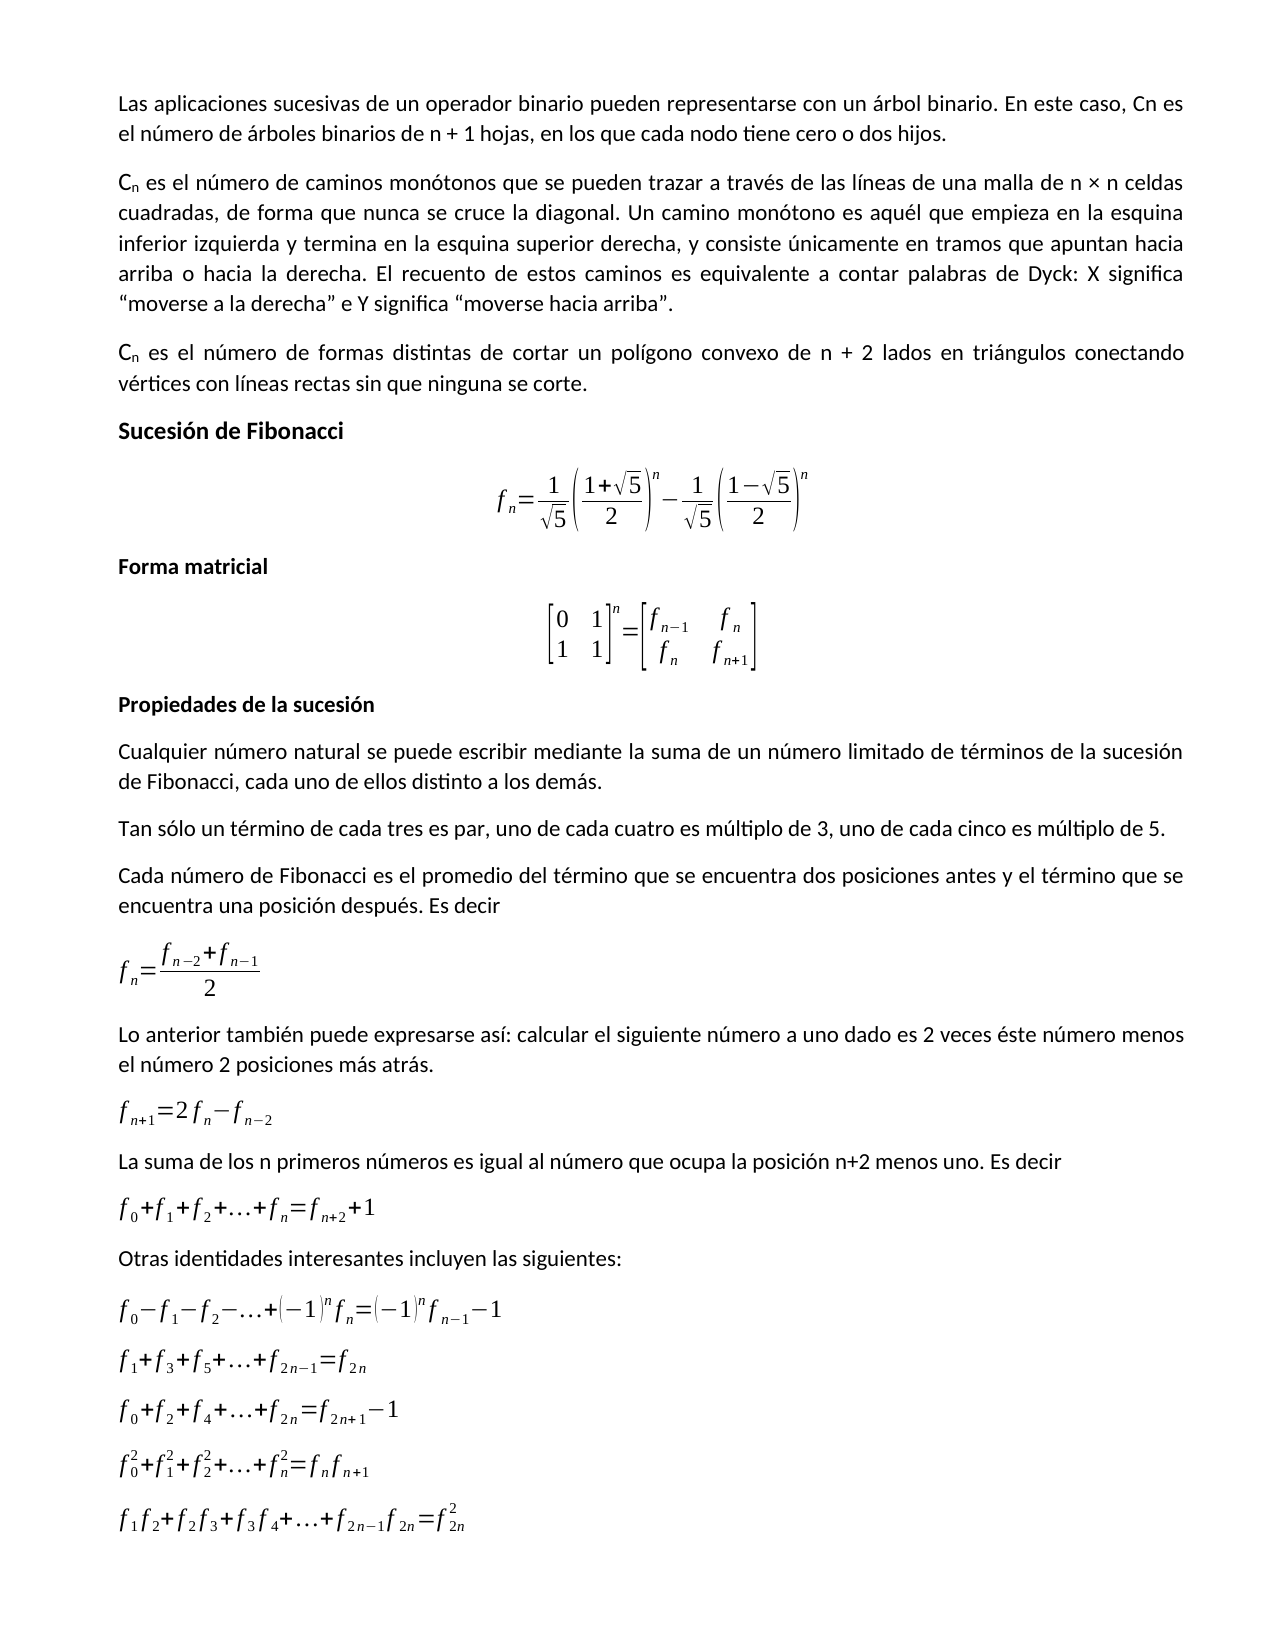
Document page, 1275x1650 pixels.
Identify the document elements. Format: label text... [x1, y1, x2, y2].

text Cualquier número natural se puede escribir mediante la suma de un número limitado de términos de la sucesión de Fibonacci, cada uno de ellos distinto a los demás. [118, 737, 1186, 796]
text Cn es el número de caminos monótonos que se pueden trazar a través de las líneas de una malla de n × n celdas cuadradas, de forma que nunca se cruce la diagonal. Un camino monótono es aquél que empieza en la esquina inferior izquierda y termina en la esquina superior derecha, y consiste únicamente en tramos que apuntan hacia arriba o hacia la derecha. El recuento de estos caminos es equivalente a contar palabras de Dyck: X significa “moverse a la derecha” e Y significa “moverse hacia arriba”. [118, 166, 1186, 317]
text Forma matricial [118, 552, 1186, 580]
text Otras identidades interesantes incluyen las siguientes: [118, 1244, 1186, 1272]
text Cn es el número de formas distintas de cortar un polígono convexo de n + 2 lados en triángulos conectando vértices con líneas rectas sin que ninguna se corte. [118, 336, 1186, 397]
text Lo anterior también puede expresarse así: calcular el siguiente número a uno dado es 2 veces éste número menos el número 2 posiciones más atrás. [118, 1020, 1186, 1078]
text Cada número de Fibonacci es el promedio del término que se encuentra dos posiciones antes y el término que se encuentra una posición después. Es decir [118, 861, 1186, 919]
text Tan sólo un término de cada tres es par, uno de cada cuatro es múltiplo de 3, uno de cada cinco es múltiplo de 5. [118, 814, 1186, 842]
text La suma de los n primeros números es igual al número que ocupa la posición n+2 menos uno. Es decir [118, 1147, 1186, 1175]
text Las aplicaciones sucesivas de un operador binario pueden representarse con un árbol binario. En este caso, Cn es el número de árboles binarios de n + 1 hojas, en los que cada nodo tiene cero o dos hijos. [118, 89, 1186, 147]
text Propiedades de la sucesión [118, 690, 1186, 718]
text Sucesión de Fibonacci [118, 416, 1186, 446]
